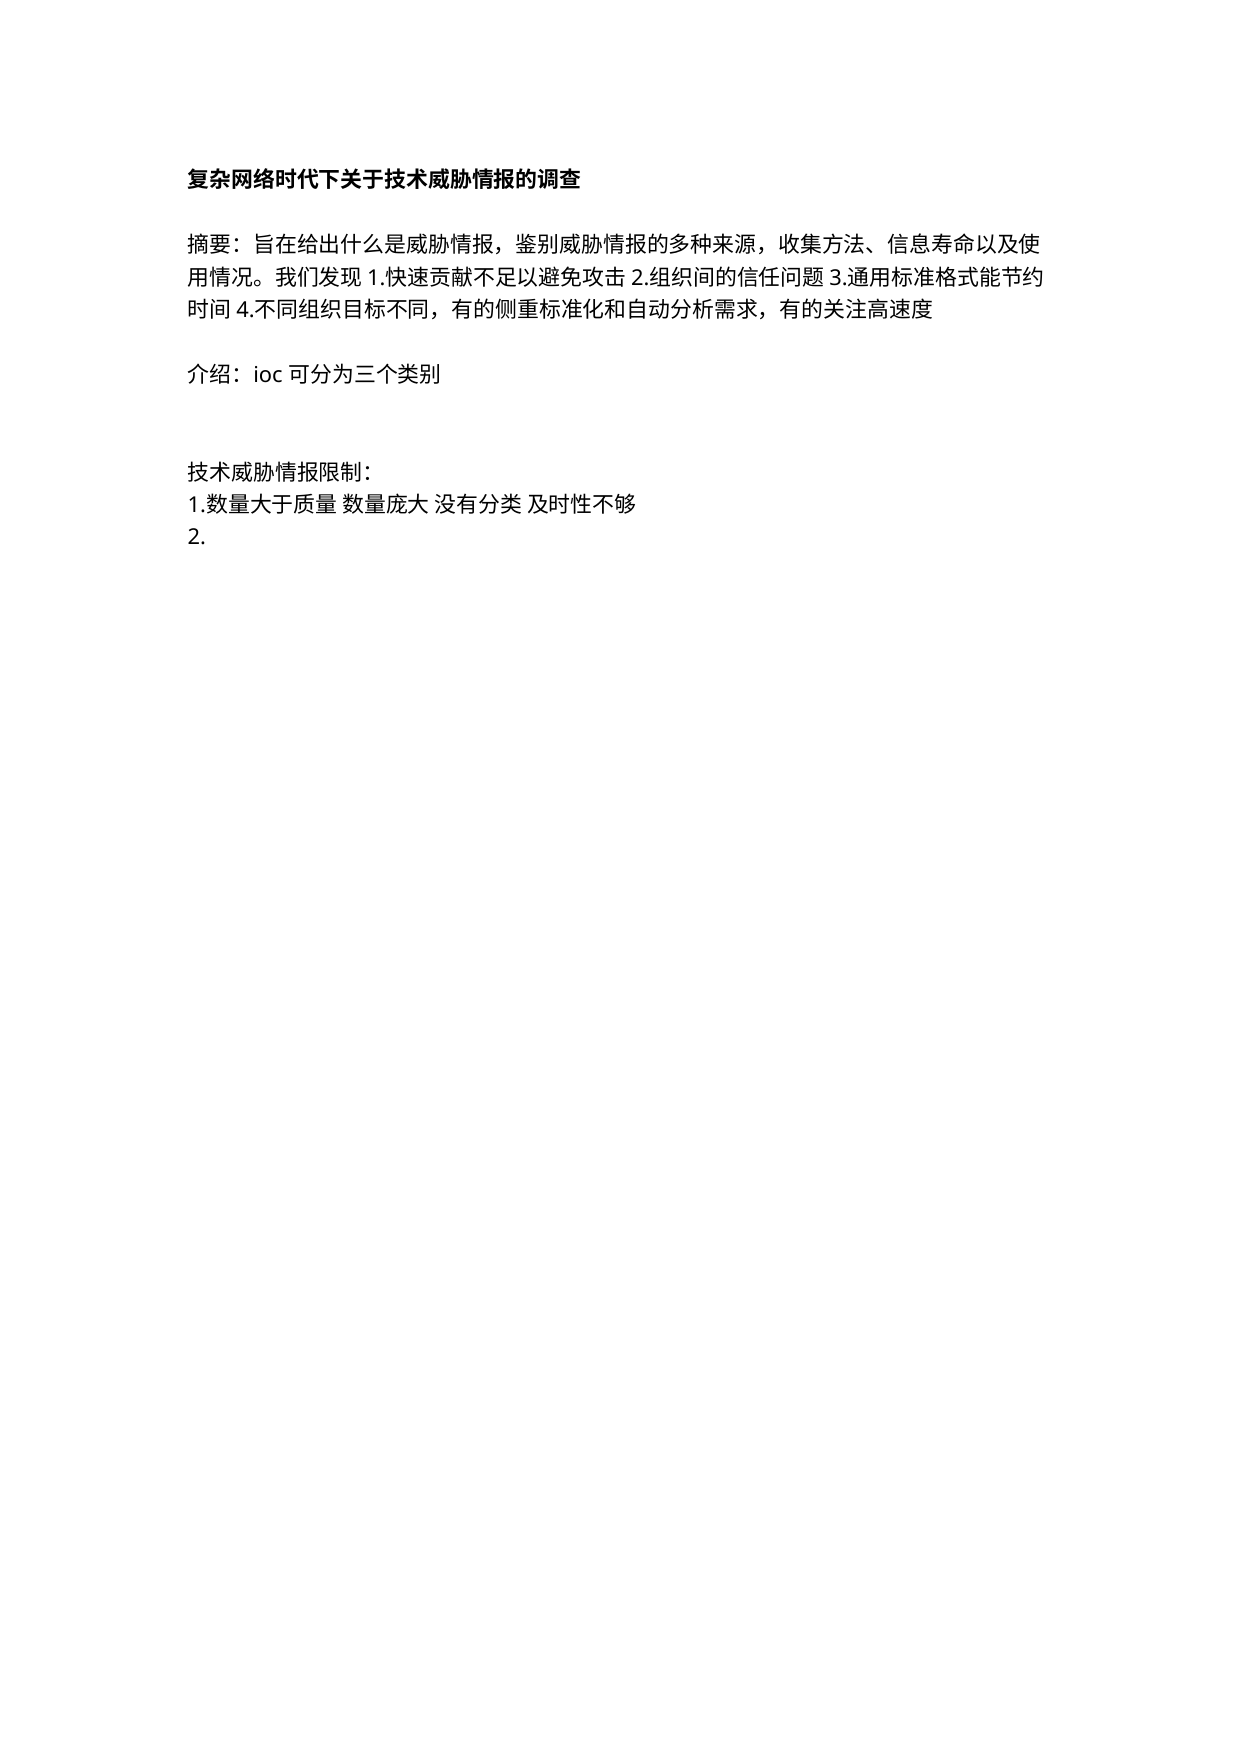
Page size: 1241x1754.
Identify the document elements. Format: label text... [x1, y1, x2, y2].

text 复杂网络时代下关于技术威胁情报的调查 [187, 162, 1053, 194]
text 介绍：ioc 可分为三个类别 [187, 357, 1053, 389]
text 技术威胁情报限制： [187, 454, 1053, 487]
text 2. [187, 519, 1053, 552]
text 摘要：旨在给出什么是威胁情报，鉴别威胁情报的多种来源，收集方法、信息寿命以及使用情况。我们发现1.快速贡献不足以避免攻击 2.组织间的信任问题 3.通用标准格式能节约时间 4.不同组织目标不同，有的侧重标准化和自动分析需求，有的关注高速度 [187, 227, 1053, 324]
text 1.数量大于质量 数量庞大 没有分类 及时性不够 [187, 487, 1053, 519]
